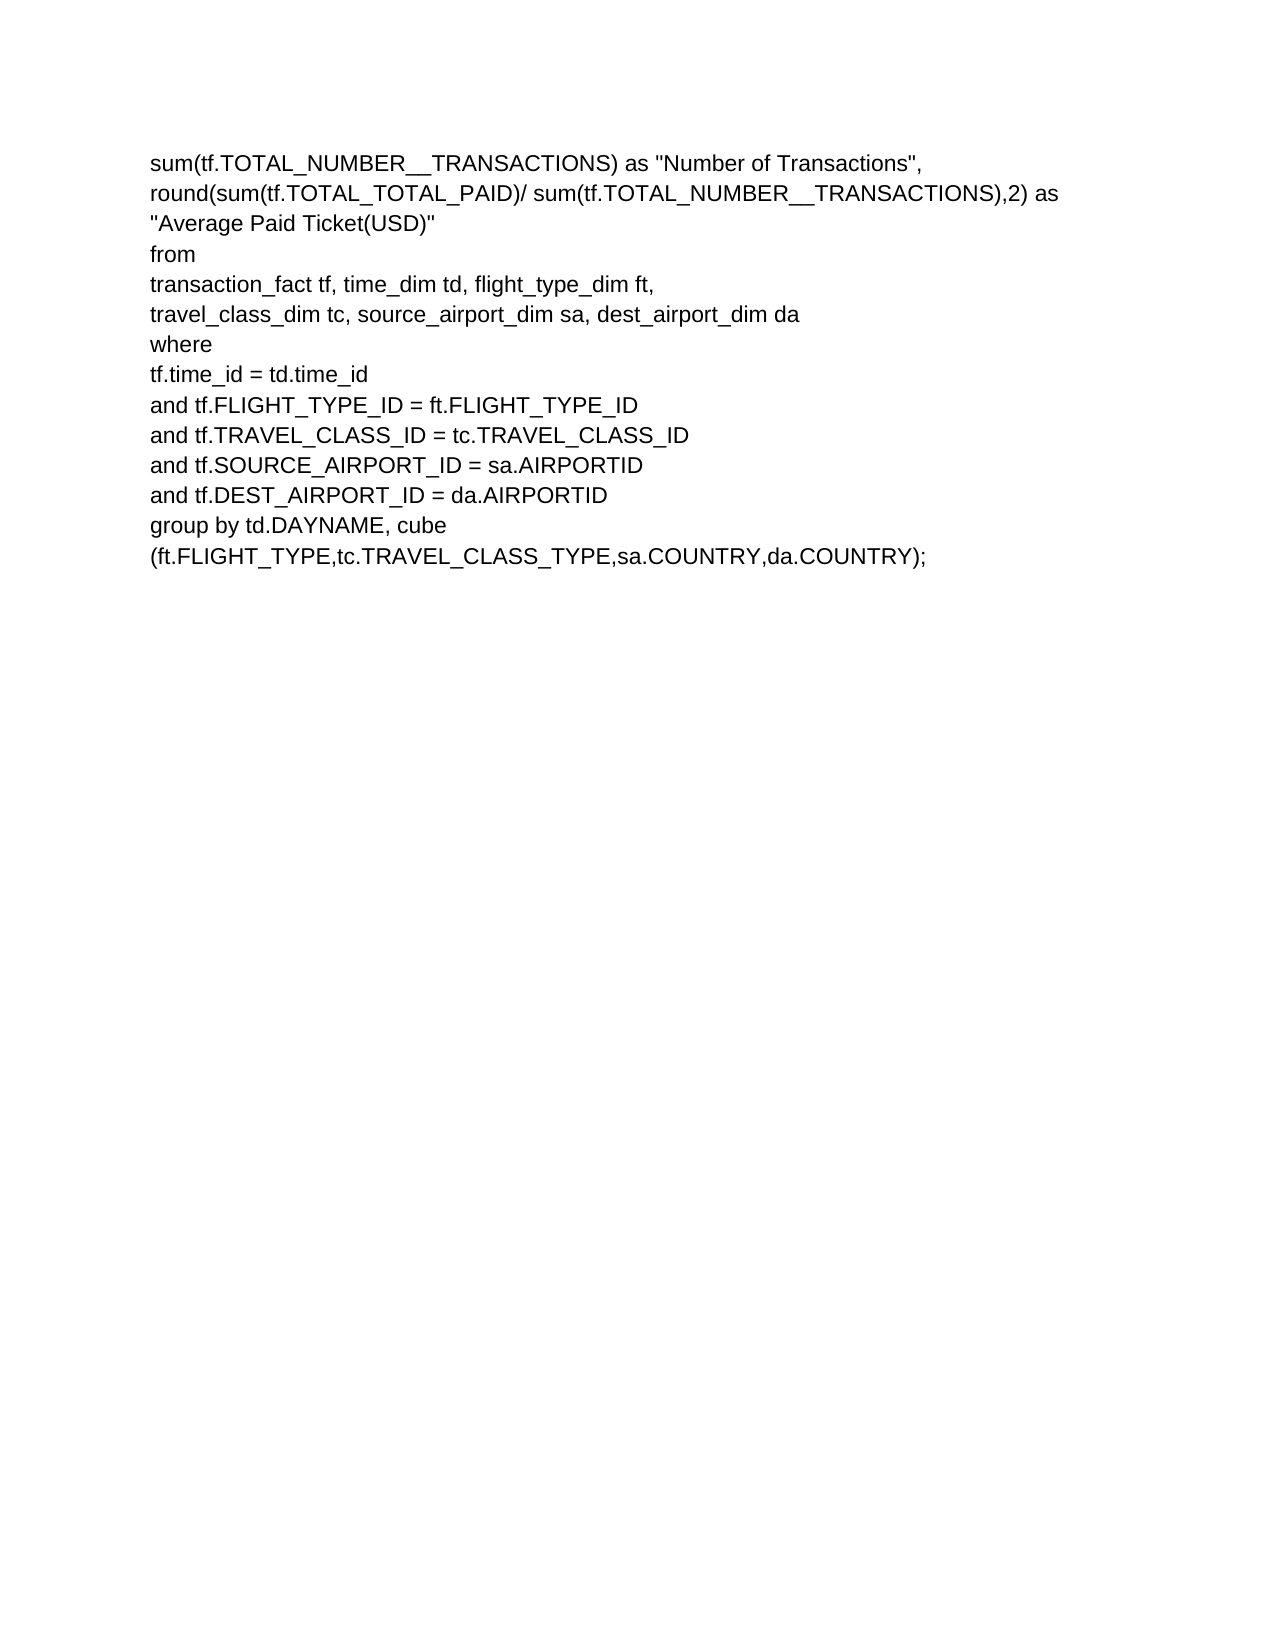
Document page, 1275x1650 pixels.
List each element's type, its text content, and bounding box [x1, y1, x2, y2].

text group by td.DAYNAME, cube [150, 512, 1125, 539]
text where [150, 331, 1125, 358]
text (ft.FLIGHT_TYPE,tc.TRAVEL_CLASS_TYPE,sa.COUNTRY,da.COUNTRY); [150, 543, 1125, 569]
text from [150, 241, 1125, 267]
text and tf.FLIGHT_TYPE_ID = ft.FLIGHT_TYPE_ID [150, 392, 1125, 418]
text and tf.SOURCE_AIRPORT_ID = sa.AIRPORTID [150, 452, 1125, 478]
text sum(tf.TOTAL_NUMBER__TRANSACTIONS) as "Number of Transactions", [150, 150, 1125, 176]
text round(sum(tf.TOTAL_TOTAL_PAID)/ sum(tf.TOTAL_NUMBER__TRANSACTIONS),2) as "Average Paid Ticket(USD)" [150, 180, 1125, 237]
text and tf.DEST_AIRPORT_ID = da.AIRPORTID [150, 482, 1125, 509]
text and tf.TRAVEL_CLASS_ID = tc.TRAVEL_CLASS_ID [150, 422, 1125, 448]
text travel_class_dim tc, source_airport_dim sa, dest_airport_dim da [150, 301, 1125, 327]
text tf.time_id = td.time_id [150, 361, 1125, 388]
text transaction_fact tf, time_dim td, flight_type_dim ft, [150, 271, 1125, 297]
